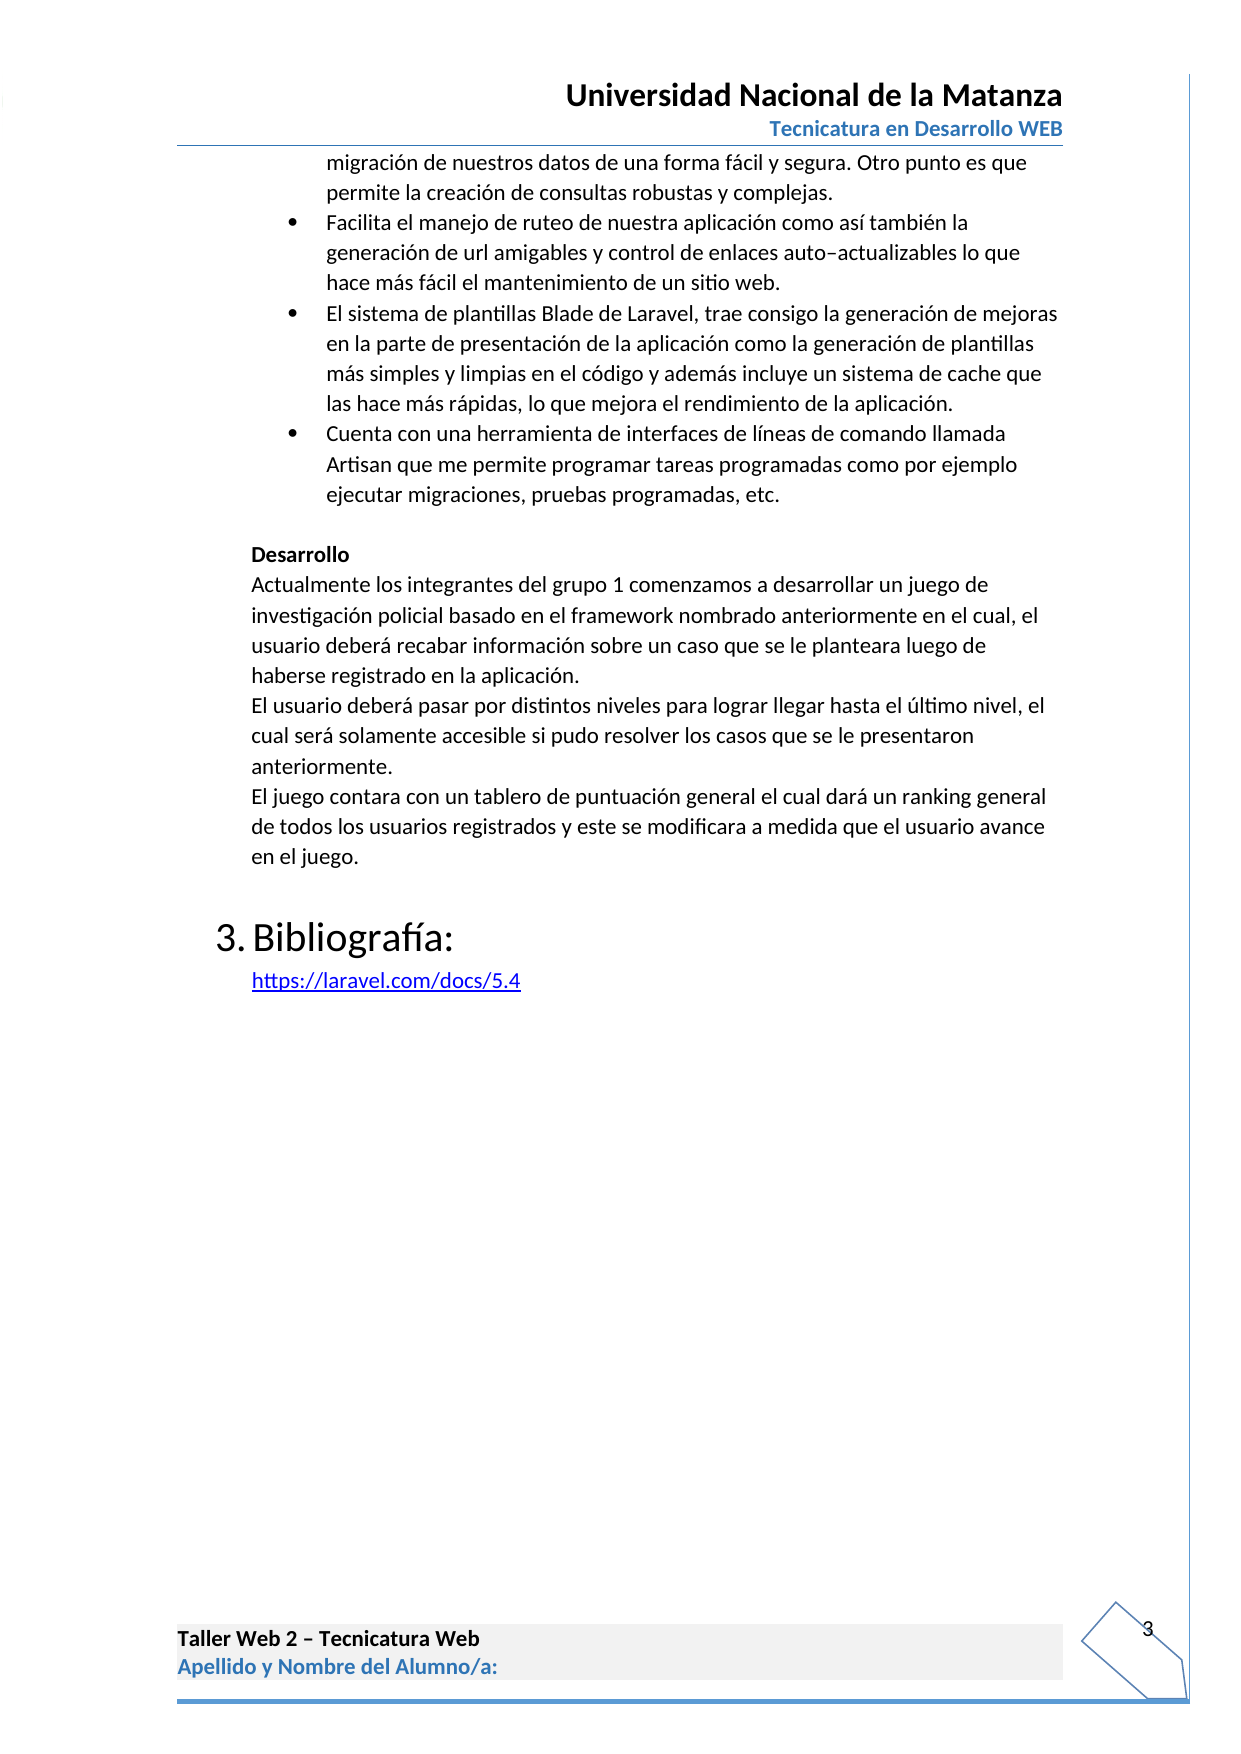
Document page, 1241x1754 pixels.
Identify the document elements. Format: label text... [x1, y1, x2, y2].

list https://laravel.com/docs/5.4 [252, 966, 1063, 994]
list Bibliografía: [215, 911, 1063, 962]
list Facilita el manejo de ruteo de nuestra aplicación como así también la generación de url amigables y control de enlaces auto–actualizables lo que hace más fácil el mantenimiento de un sitio web. [288, 208, 1063, 297]
text Actualmente los integrantes del grupo 1 comenzamos a desarrollar un juego de investigación policial basado en el framework nombrado anteriormente en el cual, el usuario deberá recabar información sobre un caso que se le planteara luego de haberse registrado en la aplicación. El usuario deberá pasar por distintos niveles para lograr llegar hasta el último nivel, el cual será solamente accesible si pudo resolver los casos que se le presentaron anteriormente. El juego contara con un tablero de puntuación general el cual dará un ranking general de todos los usuarios registrados y este se modificara a medida que el usuario avance en el juego. [251, 571, 1063, 871]
list Cuenta con una herramienta de interfaces de líneas de comando llamada Artisan que me permite programar tareas programadas como por ejemplo ejecutar migraciones, pruebas programadas, etc. [288, 419, 1063, 508]
text Desarrollo [251, 540, 1063, 568]
list El sistema de plantillas Blade de Laravel, trae consigo la generación de mejoras en la parte de presentación de la aplicación como la generación de plantillas más simples y limpias en el código y además incluye un sistema de cache que las hace más rápidas, lo que mejora el rendimiento de la aplicación. [288, 299, 1063, 417]
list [288, 148, 1063, 206]
